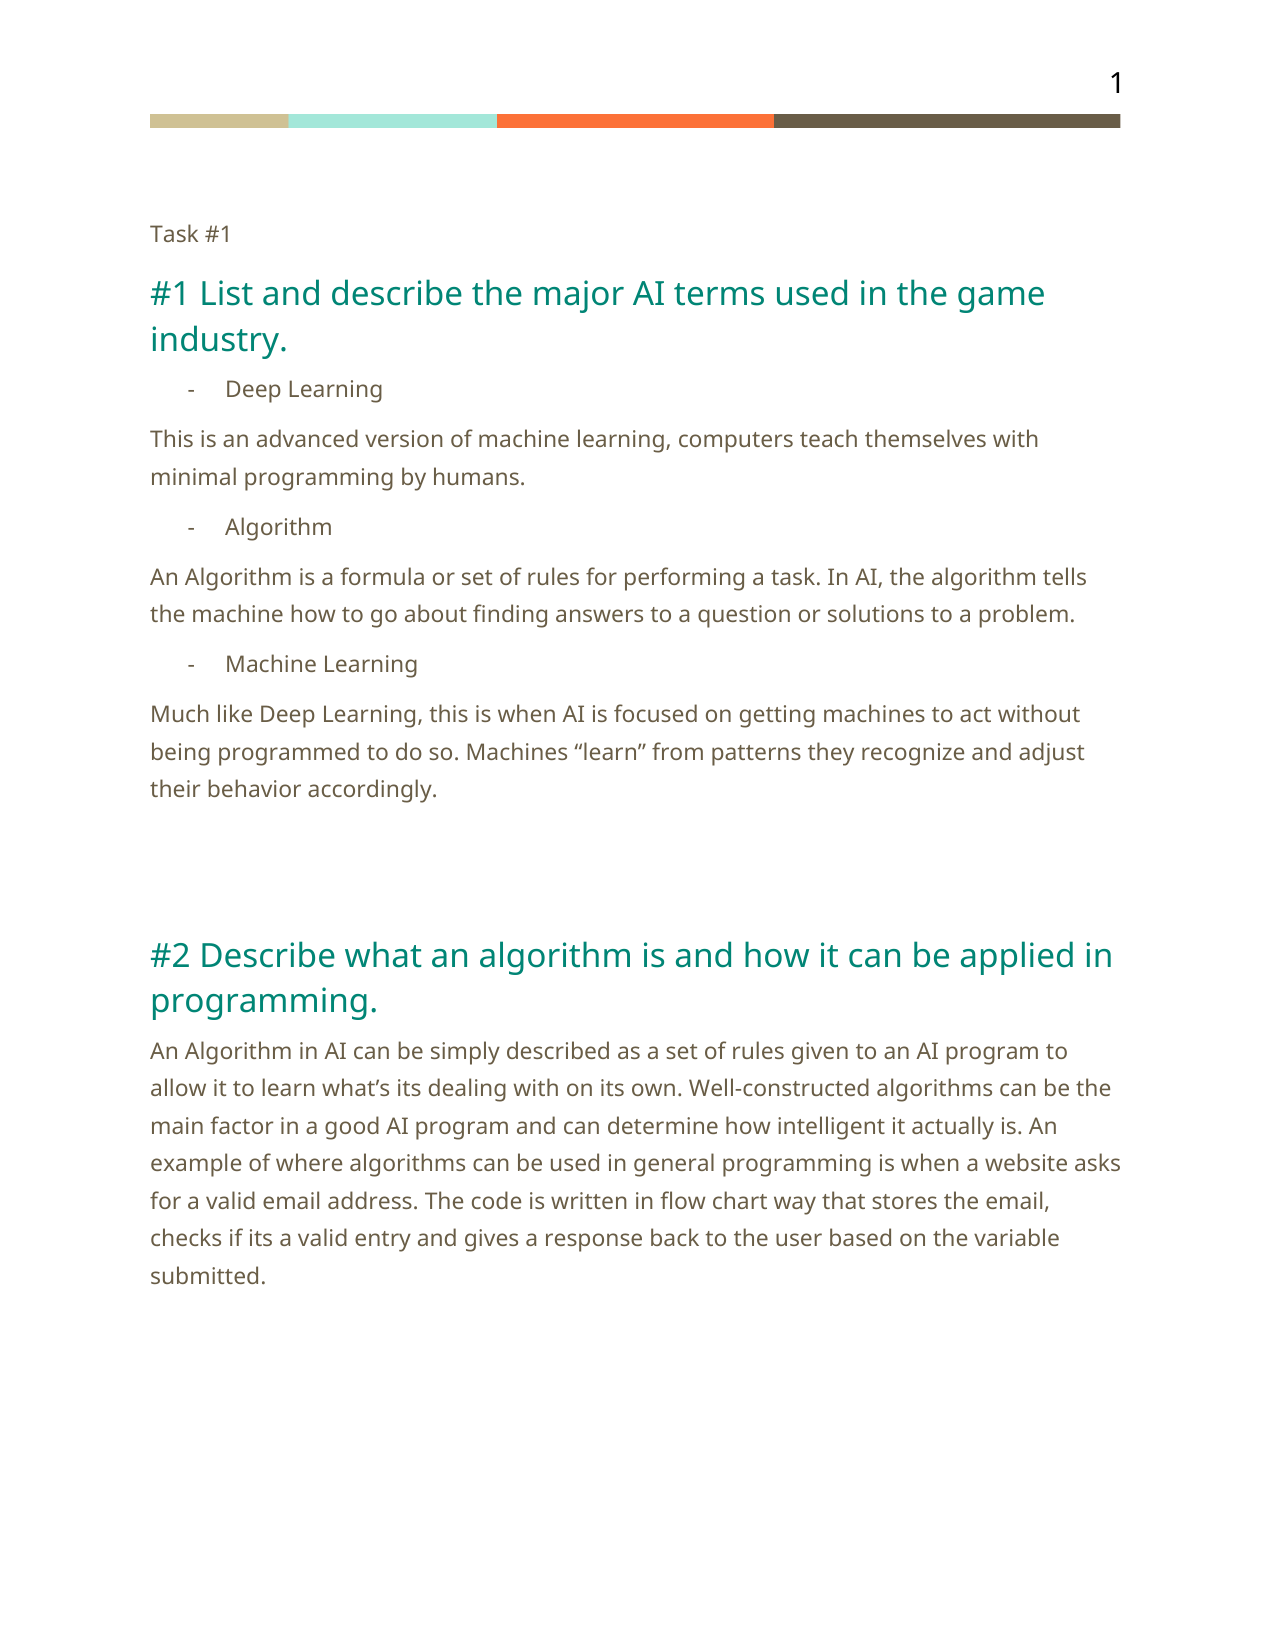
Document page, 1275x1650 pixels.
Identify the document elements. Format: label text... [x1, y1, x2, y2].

list Deep Learning [187, 373, 1125, 404]
text An Algorithm is a formula or set of rules for performing a task. In AI, the algorithm tells the machine how to go about finding answers to a question or solutions to a problem. [150, 561, 1125, 629]
text This is an advanced version of machine learning, computers teach themselves with minimal programming by humans. [150, 423, 1125, 492]
list Algorithm [187, 511, 1125, 542]
text Much like Deep Learning, this is when AI is focused on getting machines to act without being programmed to do so. Machines “learn” from patterns they recognize and adjust their behavior accordingly. [150, 698, 1125, 804]
subtitle #1 List and describe the major AI terms used in the game industry. [150, 270, 1125, 361]
list Machine Learning [187, 648, 1125, 679]
subtitle #2 Describe what an algorithm is and how it can be applied in programming. [150, 932, 1125, 1022]
text An Algorithm in AI can be simply described as a set of rules given to an AI program to allow it to learn what’s its dealing with on its own. Well-constructed algorithms can be the main factor in a good AI program and can determine how intelligent it actually is. An example of where algorithms can be used in general programming is when a website asks for a valid email address. The code is written in flow chart way that stores the email, checks if its a valid entry and gives a response back to the user based on the variable submitted. [150, 1035, 1125, 1291]
picture [150, 114, 1121, 128]
text Task #1 [150, 218, 1125, 249]
